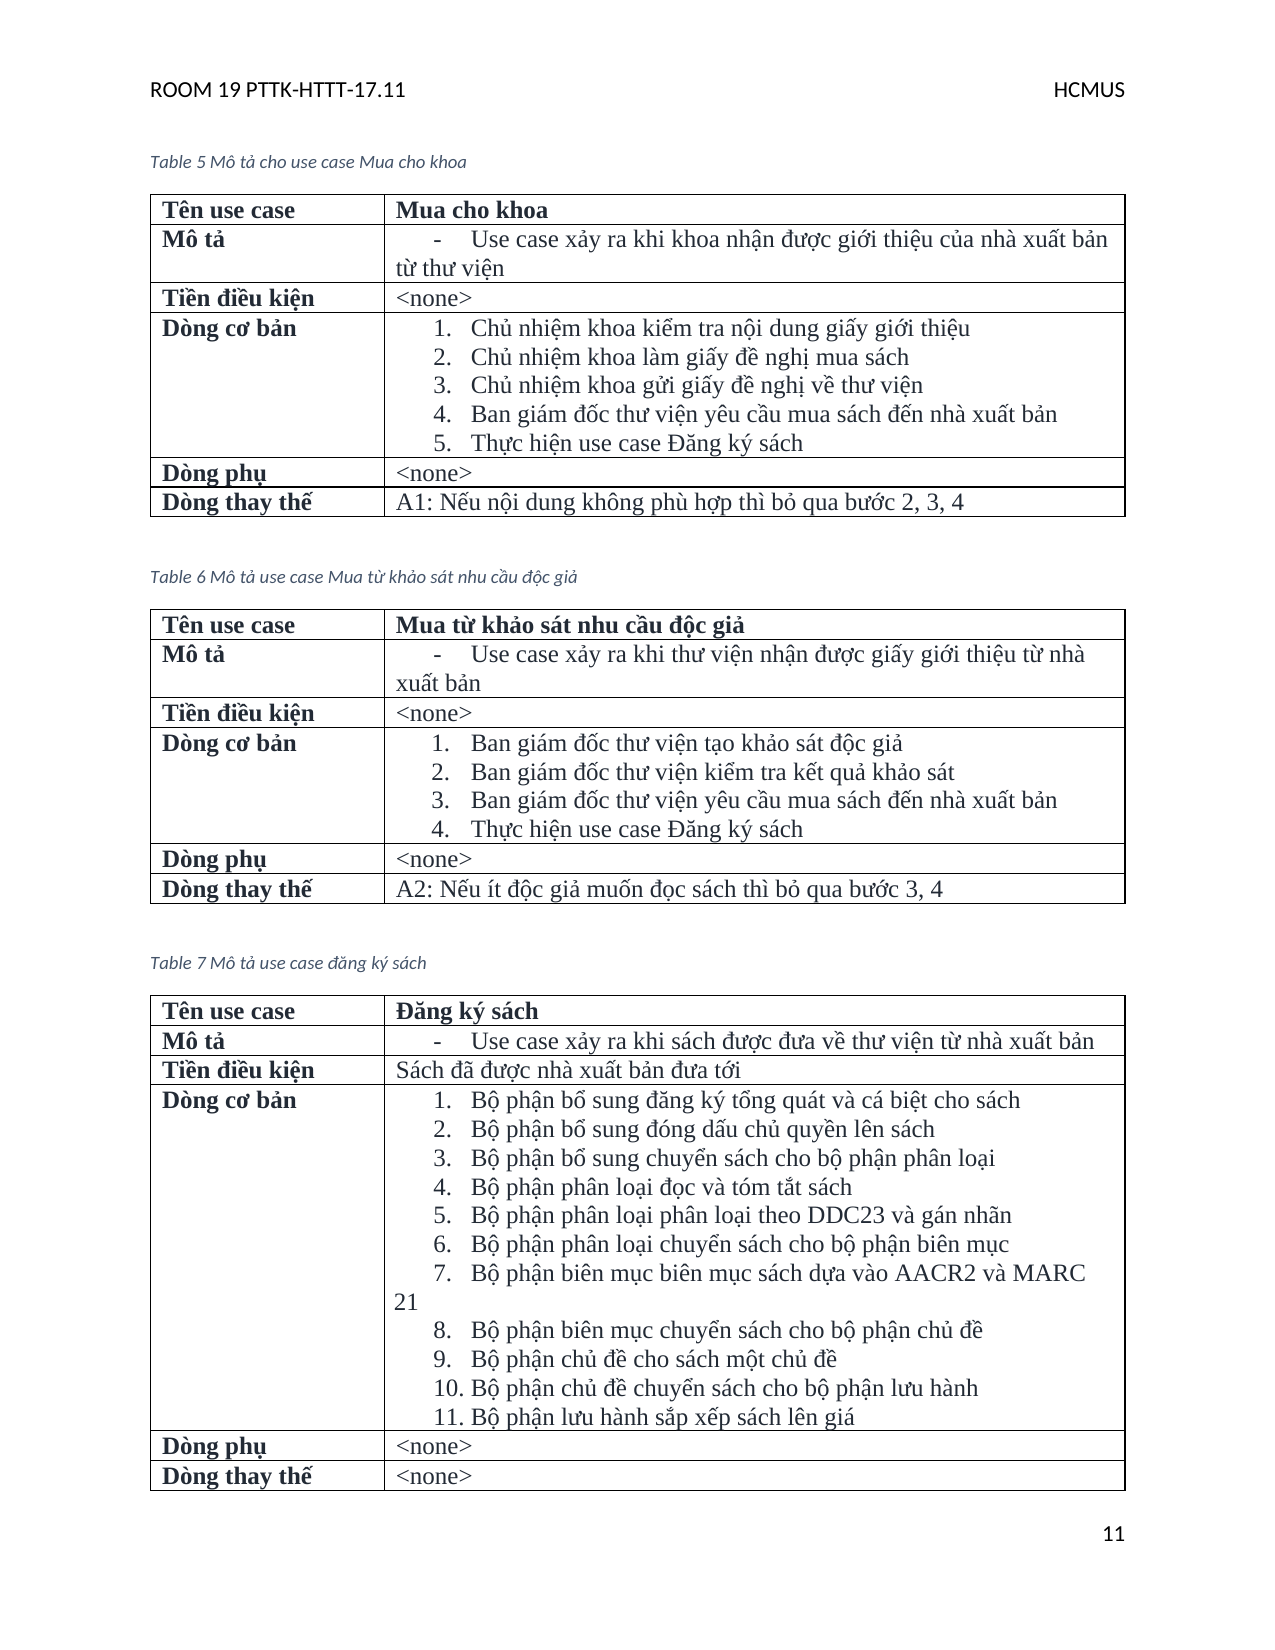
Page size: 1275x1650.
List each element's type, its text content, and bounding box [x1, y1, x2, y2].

text Table 7 Mô tả use case đăng ký sách [150, 951, 1125, 974]
table_header Mua cho khoa [385, 195, 1124, 223]
table_cell Dòng phụ [151, 1431, 384, 1460]
table_cell Mô tả [151, 1026, 384, 1054]
table_cell Use case xảy ra khi thư viện nhận được giấy giới thiệu từ nhà xuất bản [385, 640, 1124, 697]
table_cell Tiền điều kiện [151, 283, 384, 312]
table_cell Use case xảy ra khi khoa nhận được giới thiệu của nhà xuất bản từ thư viện [385, 225, 1124, 282]
table_cell Chủ nhiệm khoa kiểm tra nội dung giấy giới thiệu Chủ nhiệm khoa làm giấy đề nghị mua sách Chủ nhiệm khoa gửi giấy đề nghị về thư viện Ban giám đốc thư viện yêu cầu mua sách đến nhà xuất bản Thực hiện use case Đăng ký sách [385, 313, 1124, 457]
table_cell Dòng cơ bản [151, 728, 384, 843]
table_cell <none> [385, 1461, 1124, 1490]
table_cell Mô tả [151, 225, 384, 282]
table_header Đăng ký sách [385, 996, 1124, 1025]
text Table 6 Mô tả use case Mua từ khảo sát nhu cầu độc giả [150, 565, 1125, 588]
table_cell A2: Nếu ít độc giả muốn đọc sách thì bỏ qua bước 3, 4 [385, 874, 1124, 902]
table_cell <none> [385, 283, 1124, 312]
table_cell A1: Nếu nội dung không phù hợp thì bỏ qua bước 2, 3, 4 [385, 488, 1124, 516]
table_cell Dòng thay thế [151, 1461, 384, 1490]
table_header Tên use case [151, 996, 384, 1025]
table_cell Ban giám đốc thư viện tạo khảo sát độc giả Ban giám đốc thư viện kiểm tra kết quả khảo sát Ban giám đốc thư viện yêu cầu mua sách đến nhà xuất bản Thực hiện use case Đăng ký sách [385, 728, 1124, 843]
table_cell Dòng thay thế [151, 488, 384, 516]
table_cell <none> [385, 698, 1124, 727]
table_cell Bộ phận bổ sung đăng ký tổng quát và cá biệt cho sách Bộ phận bổ sung đóng dấu chủ quyền lên sách Bộ phận bổ sung chuyển sách cho bộ phận phân loại Bộ phận phân loại đọc và tóm tắt sách Bộ phận phân loại phân loại theo DDC23 và gán nhãn Bộ phận phân loại chuyển sách cho bộ phận biên mục Bộ phận biên mục biên mục sách dựa vào AACR2 và MARC 21 Bộ phận biên mục chuyển sách cho bộ phận chủ đề Bộ phận chủ đề cho sách một chủ đề Bộ phận chủ đề chuyển sách cho bộ phận lưu hành Bộ phận lưu hành sắp xếp sách lên giá [385, 1085, 1124, 1430]
table_cell <none> [385, 844, 1124, 873]
table_header Mua từ khảo sát nhu cầu độc giả [385, 610, 1124, 638]
text Table 5 Mô tả cho use case Mua cho khoa [150, 150, 1125, 173]
table_cell <none> [385, 458, 1124, 486]
table_cell Mô tả [151, 640, 384, 697]
table_cell Dòng phụ [151, 844, 384, 873]
table_cell Tiền điều kiện [151, 698, 384, 727]
table_cell Use case xảy ra khi sách được đưa về thư viện từ nhà xuất bản [385, 1026, 1124, 1054]
table_cell Dòng thay thế [151, 874, 384, 902]
table_cell <none> [385, 1431, 1124, 1460]
table_cell Dòng phụ [151, 458, 384, 486]
table_cell Dòng cơ bản [151, 1085, 384, 1430]
table_header Tên use case [151, 195, 384, 223]
table_cell Sách đã được nhà xuất bản đưa tới [385, 1056, 1124, 1084]
table_header Tên use case [151, 610, 384, 638]
table_cell Dòng cơ bản [151, 313, 384, 457]
table_cell Tiền điều kiện [151, 1056, 384, 1084]
